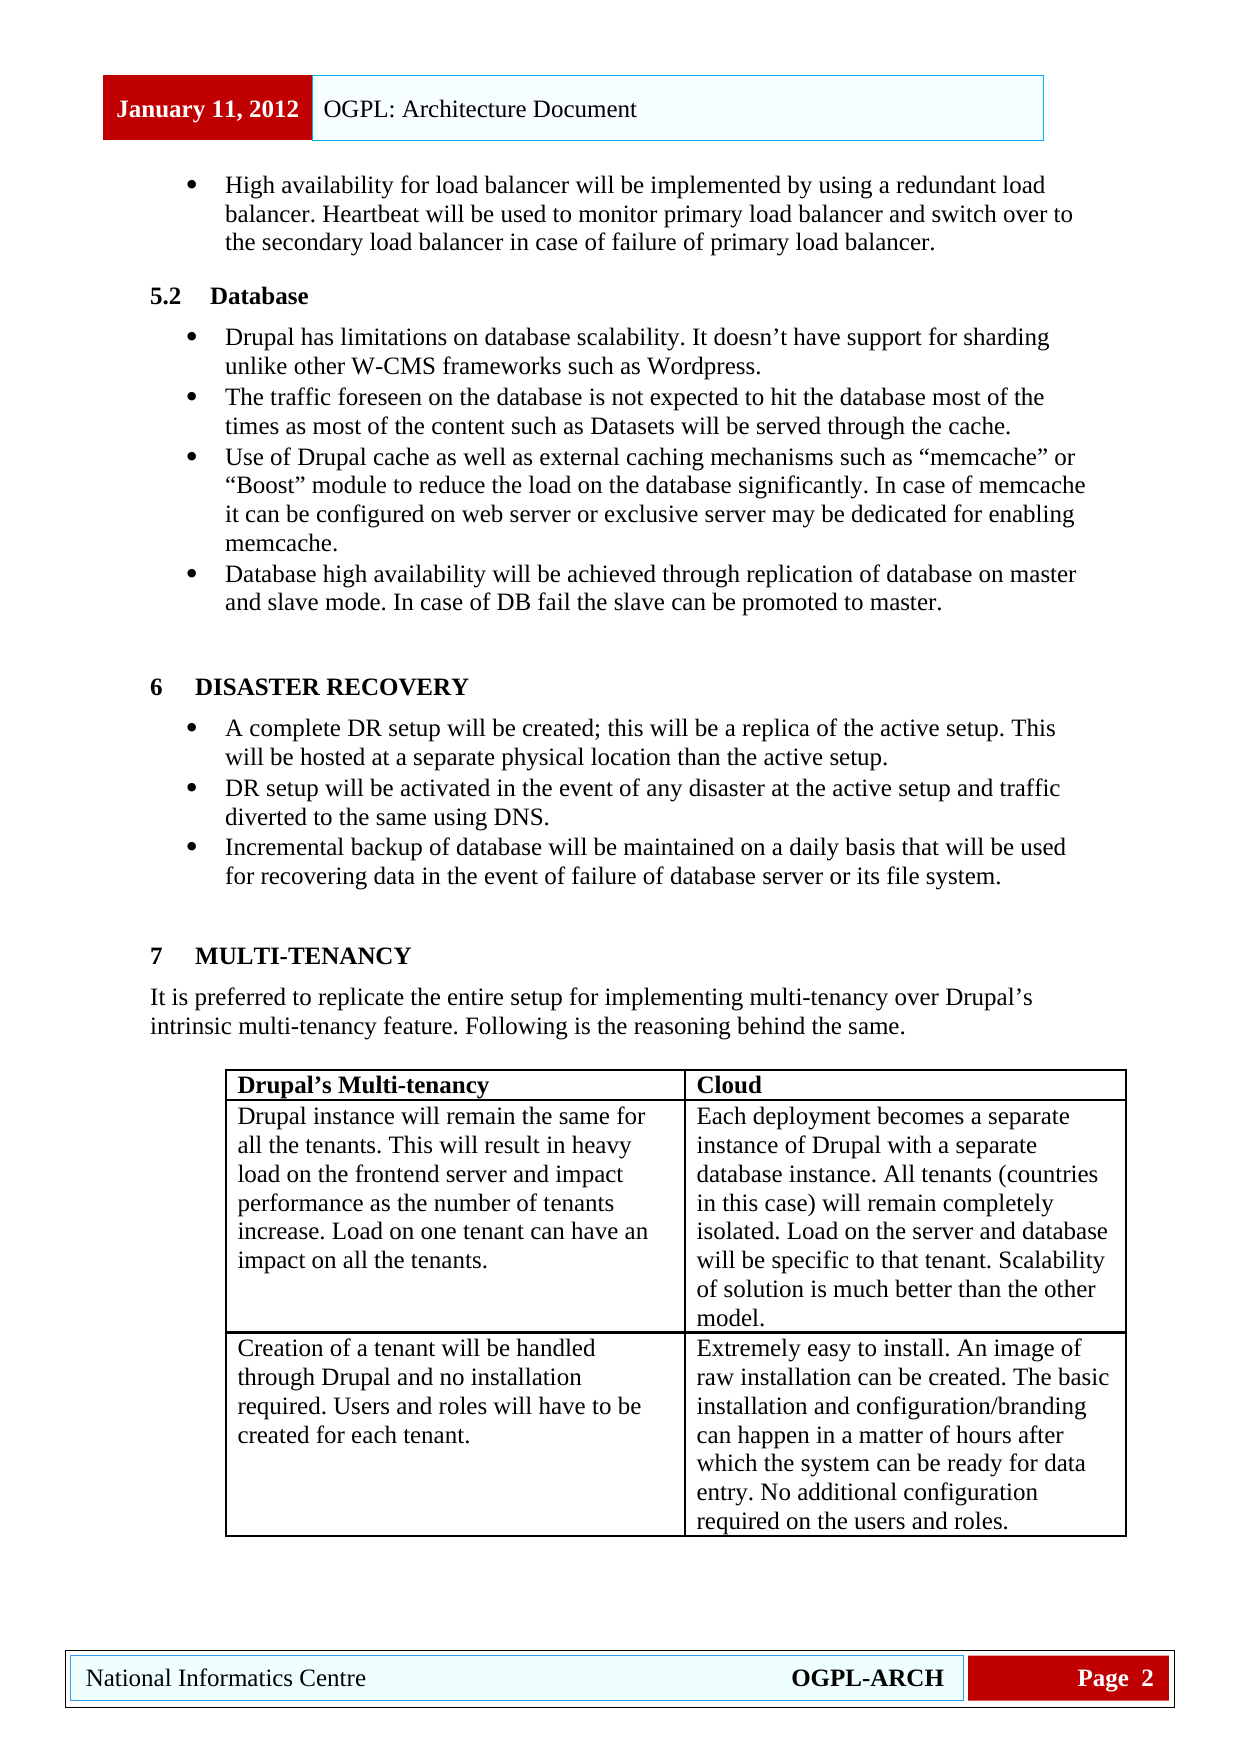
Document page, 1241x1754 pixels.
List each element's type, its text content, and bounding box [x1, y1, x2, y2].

subtitle Database [150, 281, 1090, 310]
table_header Cloud [686, 1071, 1125, 1099]
subtitle DISASTER RECOVERY [150, 672, 1090, 701]
table_cell Drupal instance will remain the same for all the tenants. This will result in heavy load on the frontend server and impact performance as the number of tenants increase. Load on one tenant can have an impact on all the tenants. [227, 1101, 684, 1331]
list Use of Drupal cache as well as external caching mechanisms such as “memcache” or “Boost” module to reduce the load on the database significantly. In case of memcache it can be configured on web server or exclusive server may be dedicated for enabling memcache. [187, 442, 1090, 557]
list Database high availability will be achieved through replication of database on master and slave mode. In case of DB fail the slave can be promoted to master. [187, 559, 1090, 616]
table_cell Creation of a tenant will be handled through Drupal and no installation required. Users and roles will have to be created for each tenant. [227, 1334, 684, 1535]
table_header Drupal’s Multi-tenancy [227, 1071, 684, 1099]
subtitle MULTI-TENANCY [150, 941, 1090, 970]
list Incremental backup of database will be maintained on a daily basis that will be used for recovering data in the event of failure of database server or its file system. [187, 832, 1090, 890]
list The traffic foreseen on the database is not expected to hit the database most of the times as most of the content such as Datasets will be served through the cache. [187, 382, 1090, 439]
list High availability for load balancer will be implemented by using a redundant load balancer. Heartbeat will be used to monitor primary load balancer and switch over to the secondary load balancer in case of failure of primary load balancer. [187, 170, 1090, 256]
table_cell Each deployment becomes a separate instance of Drupal with a separate database instance. All tenants (countries in this case) will remain completely isolated. Load on the server and database will be specific to that tenant. Scalability of solution is much better than the other model. [686, 1101, 1125, 1331]
table_cell Extremely easy to install. An image of raw installation can be created. The basic installation and configuration/branding can happen in a matter of hours after which the system can be ready for data entry. No additional configuration required on the users and roles. [686, 1334, 1125, 1535]
list A complete DR setup will be created; this will be a replica of the active setup. This will be hosted at a separate physical location than the active setup. [187, 713, 1090, 771]
text It is preferred to replicate the entire setup for implementing multi-tenancy over Drupal’s intrinsic multi-tenancy feature. Following is the reasoning behind the same. [150, 982, 1090, 1040]
list DR setup will be activated in the event of any disaster at the active setup and traffic diverted to the same using DNS. [187, 773, 1090, 830]
list Drupal has limitations on database scalability. It doesn’t have support for sharding unlike other W-CMS frameworks such as Wordpress. [187, 322, 1090, 380]
